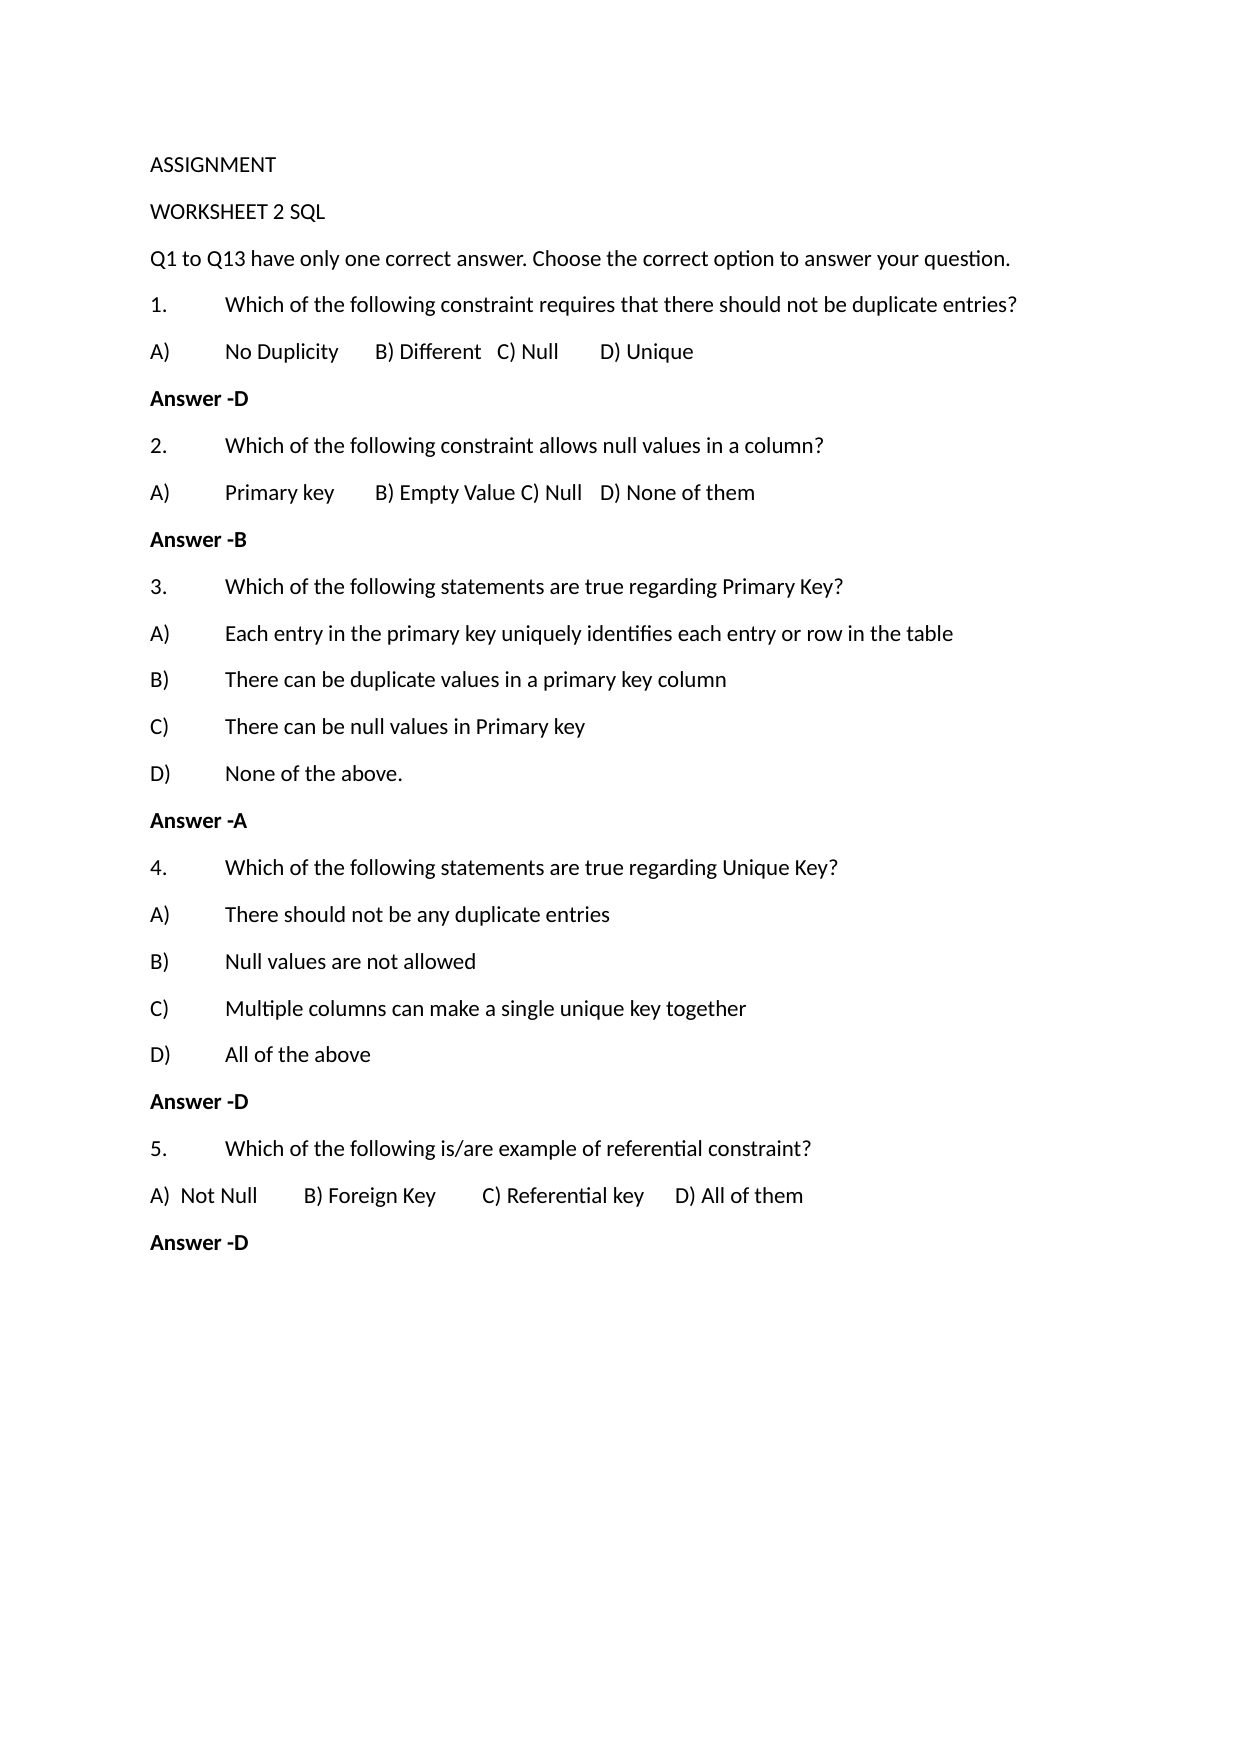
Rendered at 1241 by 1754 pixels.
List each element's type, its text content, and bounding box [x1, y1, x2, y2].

text A) Primary key B) Empty Value C) Null D) None of them [150, 478, 1090, 506]
text B) Null values are not allowed [150, 947, 1090, 975]
text WORKSHEET 2 SQL [150, 197, 1090, 225]
text D) None of the above. [150, 759, 1090, 787]
text C) Multiple columns can make a single unique key together [150, 994, 1090, 1022]
text A) No Duplicity B) Different C) Null D) Unique [150, 337, 1090, 366]
text B) There can be duplicate values in a primary key column [150, 666, 1090, 694]
text 3. Which of the following statements are true regarding Primary Key? [150, 572, 1090, 600]
text Answer -D [150, 1228, 1090, 1256]
text A) Not Null B) Foreign Key C) Referential key D) All of them [150, 1181, 1090, 1209]
text 2. Which of the following constraint allows null values in a column? [150, 431, 1090, 459]
text Answer -D [150, 1087, 1090, 1116]
text Answer -B [150, 525, 1090, 553]
text Answer -D [150, 384, 1090, 412]
text Answer -A [150, 806, 1090, 834]
text C) There can be null values in Primary key [150, 712, 1090, 741]
text 4. Which of the following statements are true regarding Unique Key? [150, 853, 1090, 881]
text A) There should not be any duplicate entries [150, 900, 1090, 928]
text Q1 to Q13 have only one correct answer. Choose the correct option to answer your question. [150, 244, 1090, 272]
text ASSIGNMENT [150, 150, 1090, 178]
text 5. Which of the following is/are example of referential constraint? [150, 1134, 1090, 1162]
text D) All of the above [150, 1041, 1090, 1069]
text 1. Which of the following constraint requires that there should not be duplicate entries? [150, 291, 1090, 319]
text A) Each entry in the primary key uniquely identifies each entry or row in the table [150, 619, 1090, 647]
